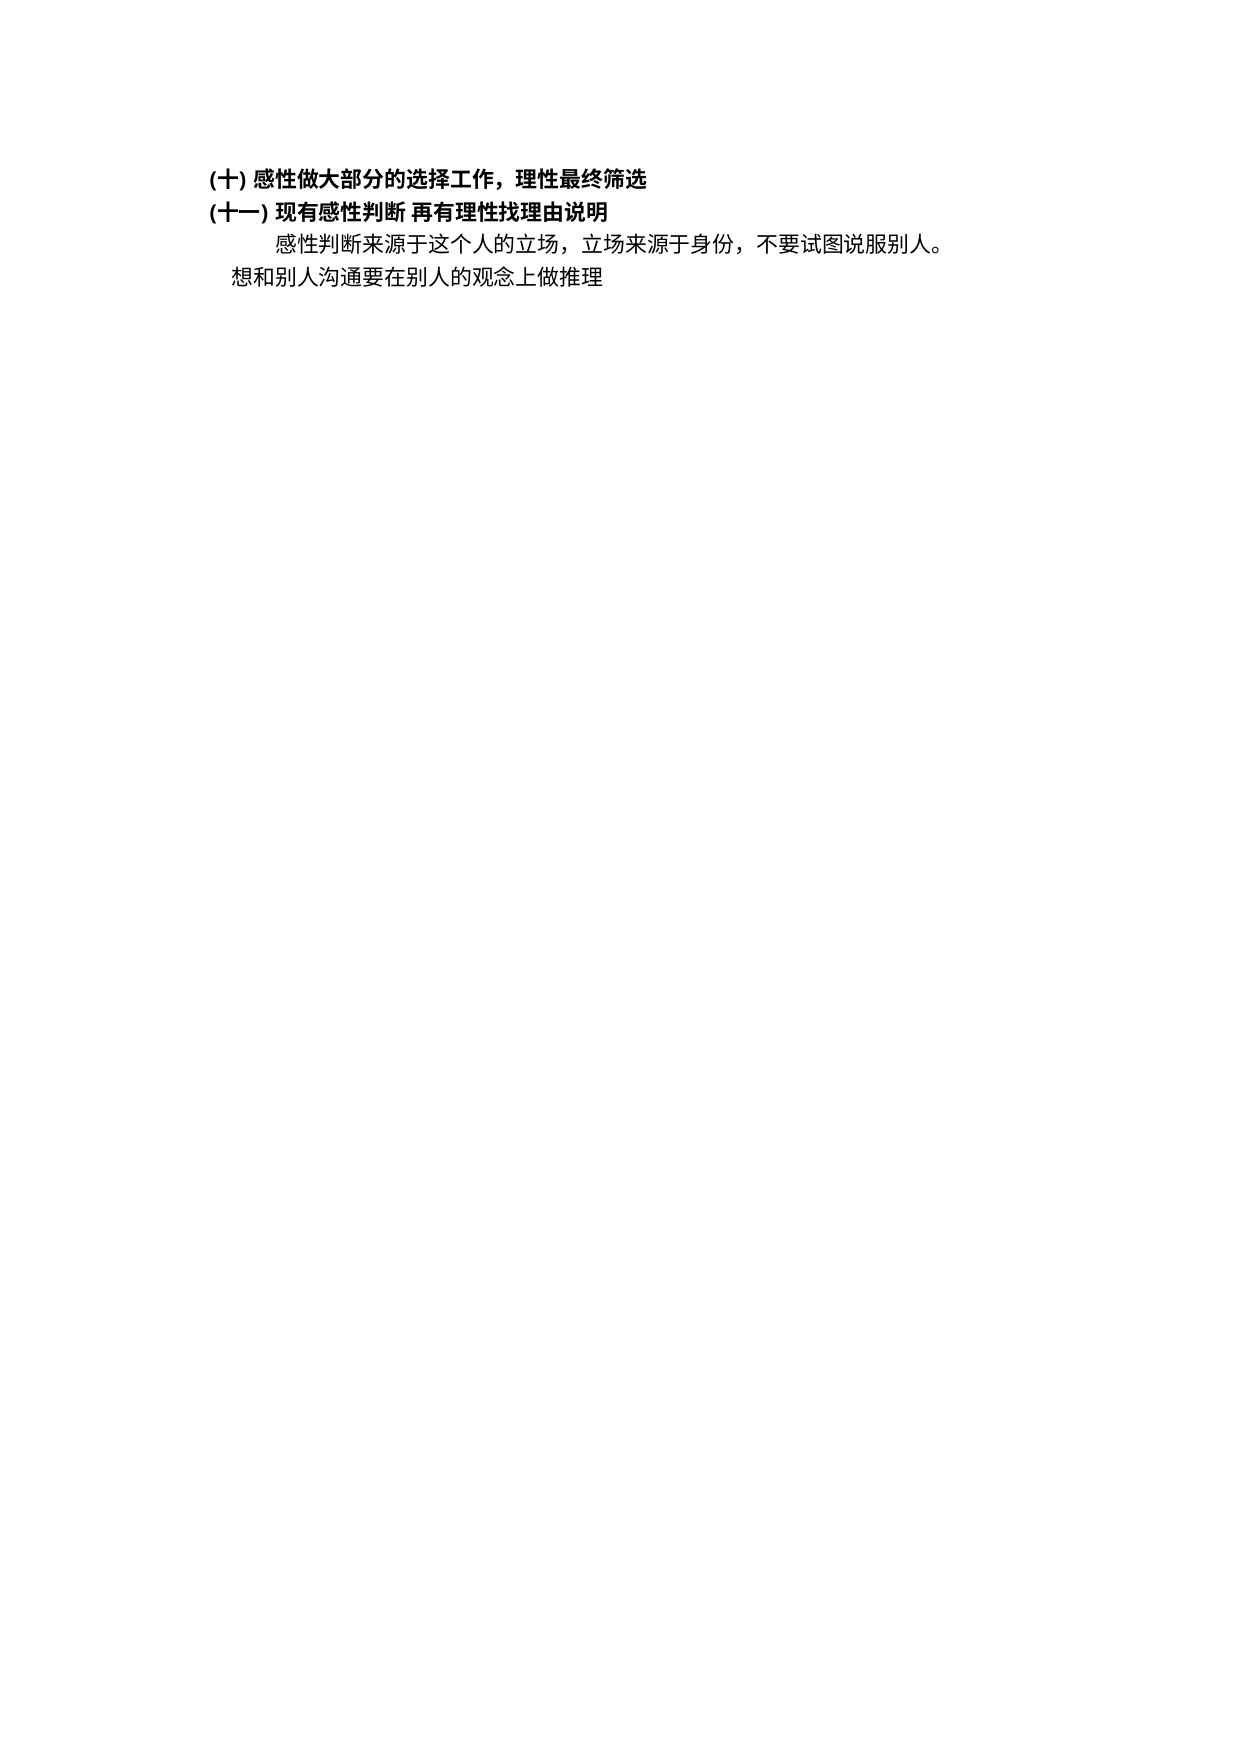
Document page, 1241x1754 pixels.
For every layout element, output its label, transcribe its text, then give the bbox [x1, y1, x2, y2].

subtitle 感性做大部分的选择工作，理性最终筛选 [209, 162, 1053, 194]
subtitle 现有感性判断 再有理性找理由说明 [209, 194, 1053, 227]
text 感性判断来源于这个人的立场，立场来源于身份，不要试图说服别人。 想和别人沟通要在别人的观念上做推理 [231, 227, 1053, 292]
